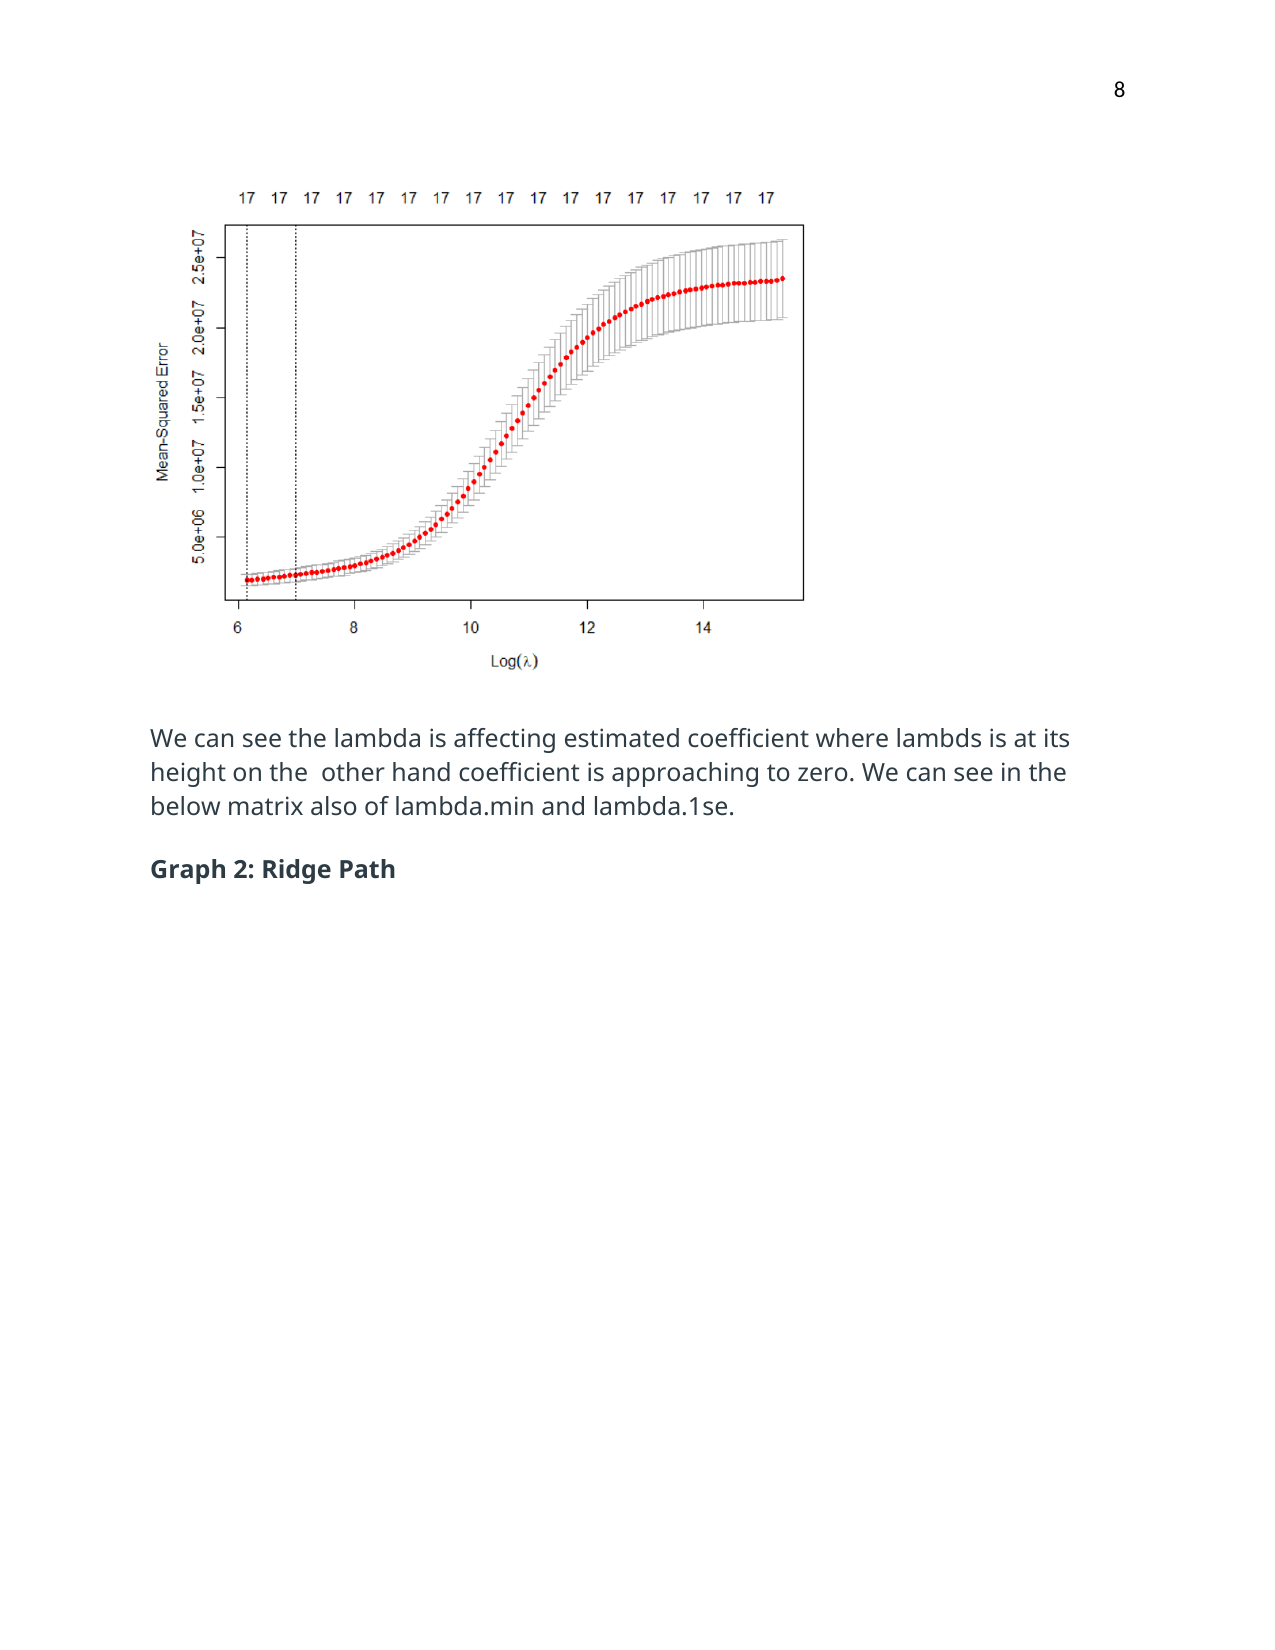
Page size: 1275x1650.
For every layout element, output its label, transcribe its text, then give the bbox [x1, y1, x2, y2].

text Graph 2: Ridge Path [150, 852, 1125, 886]
picture [150, 150, 841, 692]
text We can see the lambda is affecting estimated coefficient where lambds is at its height on the other hand coefficient is approaching to zero. We can see in the below matrix also of lambda.min and lambda.1se. [150, 720, 1125, 823]
